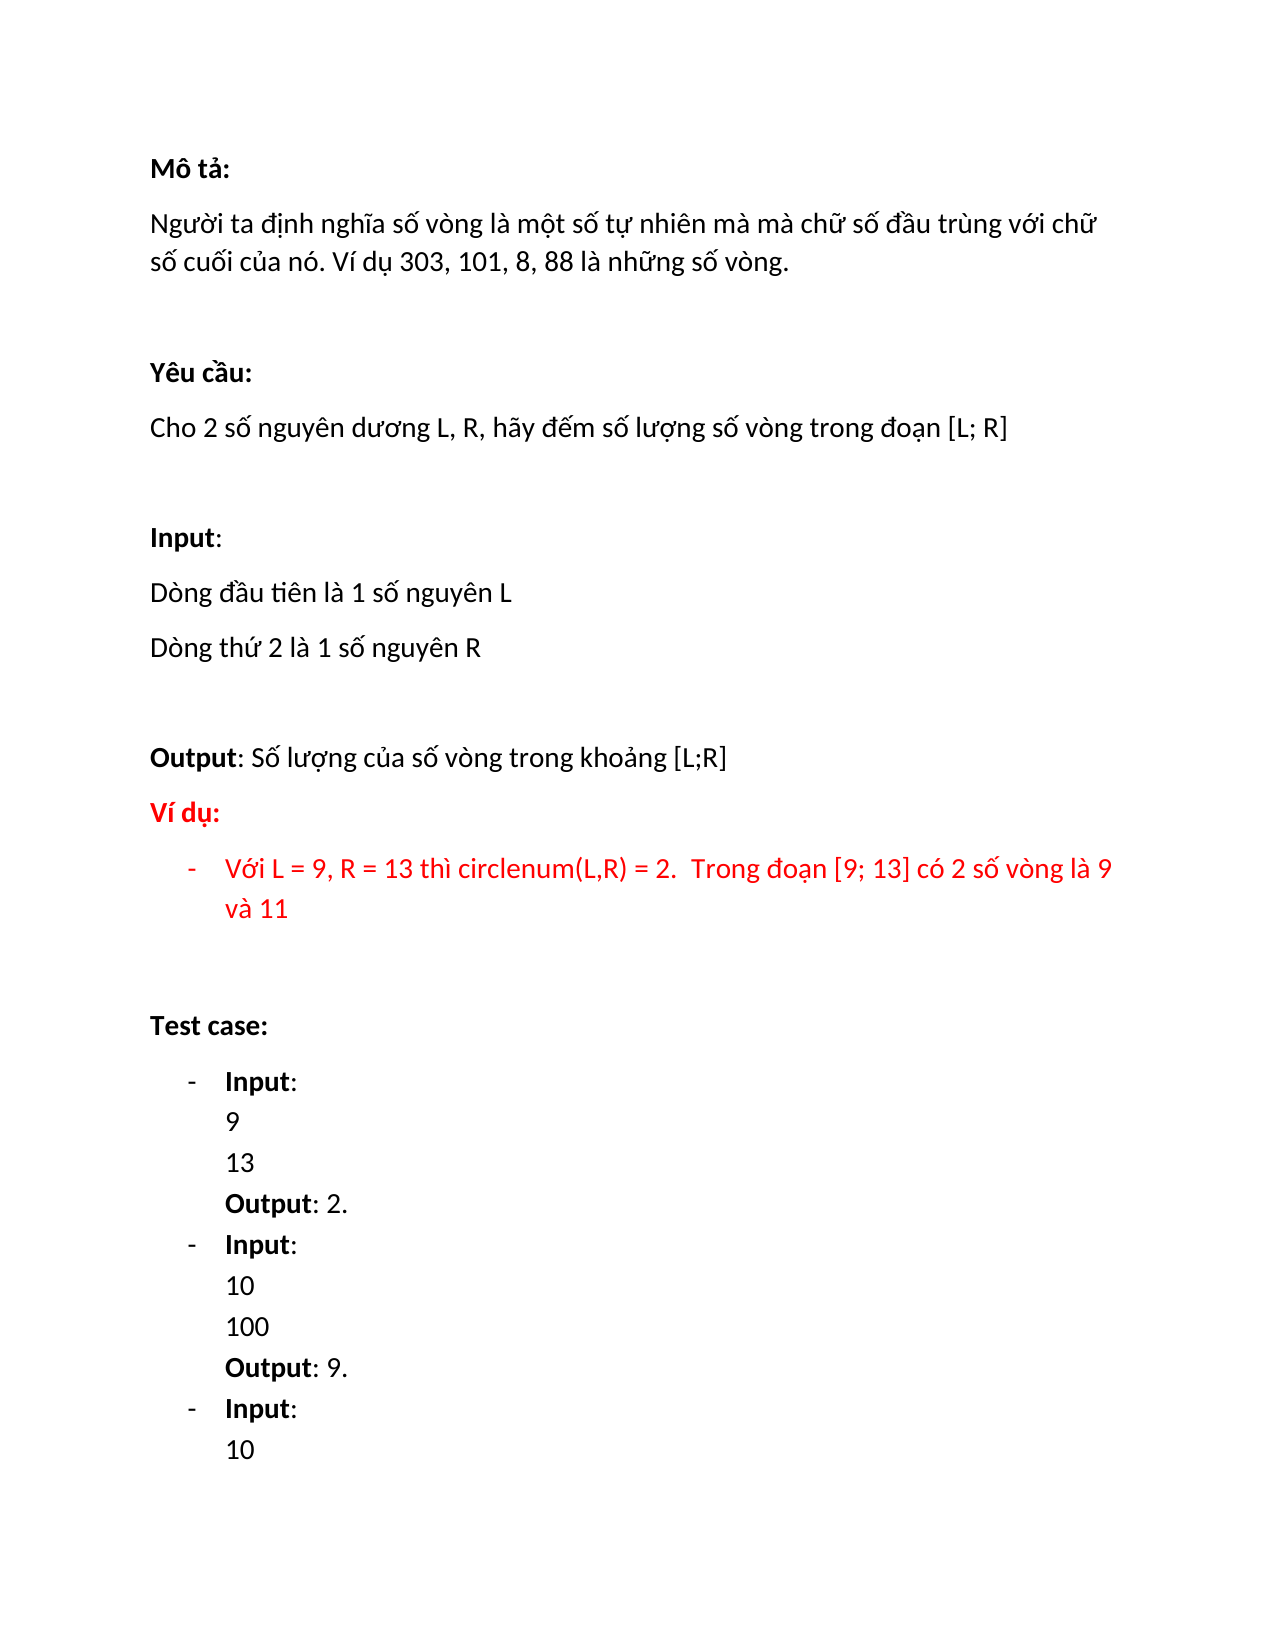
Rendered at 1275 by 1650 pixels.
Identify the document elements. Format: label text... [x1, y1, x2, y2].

text Mô tả: [150, 150, 1125, 186]
list Input: [187, 1063, 1125, 1098]
text Test case: [150, 1007, 1125, 1043]
list 100 [225, 1308, 1125, 1344]
list Input: [187, 1226, 1125, 1262]
list 10 [225, 1431, 1125, 1467]
list Với L = 9, R = 13 thì circlenum(L,R) = 2. Trong đoạn [9; 13] có 2 số vòng là 9 và 11 [187, 850, 1125, 926]
text Ví dụ: [150, 794, 1125, 830]
text Dòng đầu tiên là 1 số nguyên L [150, 574, 1125, 610]
list Output: 9. [225, 1349, 1125, 1385]
text Cho 2 số nguyên dương L, R, hãy đếm số lượng số vòng trong đoạn [L; R] [150, 409, 1125, 444]
text Dòng thứ 2 là 1 số nguyên R [150, 629, 1125, 665]
list Input: [187, 1390, 1125, 1426]
list 10 [225, 1267, 1125, 1303]
list 13 [225, 1144, 1125, 1180]
text Output: Số lượng của số vòng trong khoảng [L;R] [150, 739, 1125, 775]
text Input: [150, 519, 1125, 555]
text Yêu cầu: [150, 354, 1125, 389]
list 9 [225, 1103, 1125, 1139]
text Người ta định nghĩa số vòng là một số tự nhiên mà mà chữ số đầu trùng với chữ số cuối của nó. Ví dụ 303, 101, 8, 88 là những số vòng. [150, 205, 1125, 279]
list Output: 2. [225, 1185, 1125, 1221]
